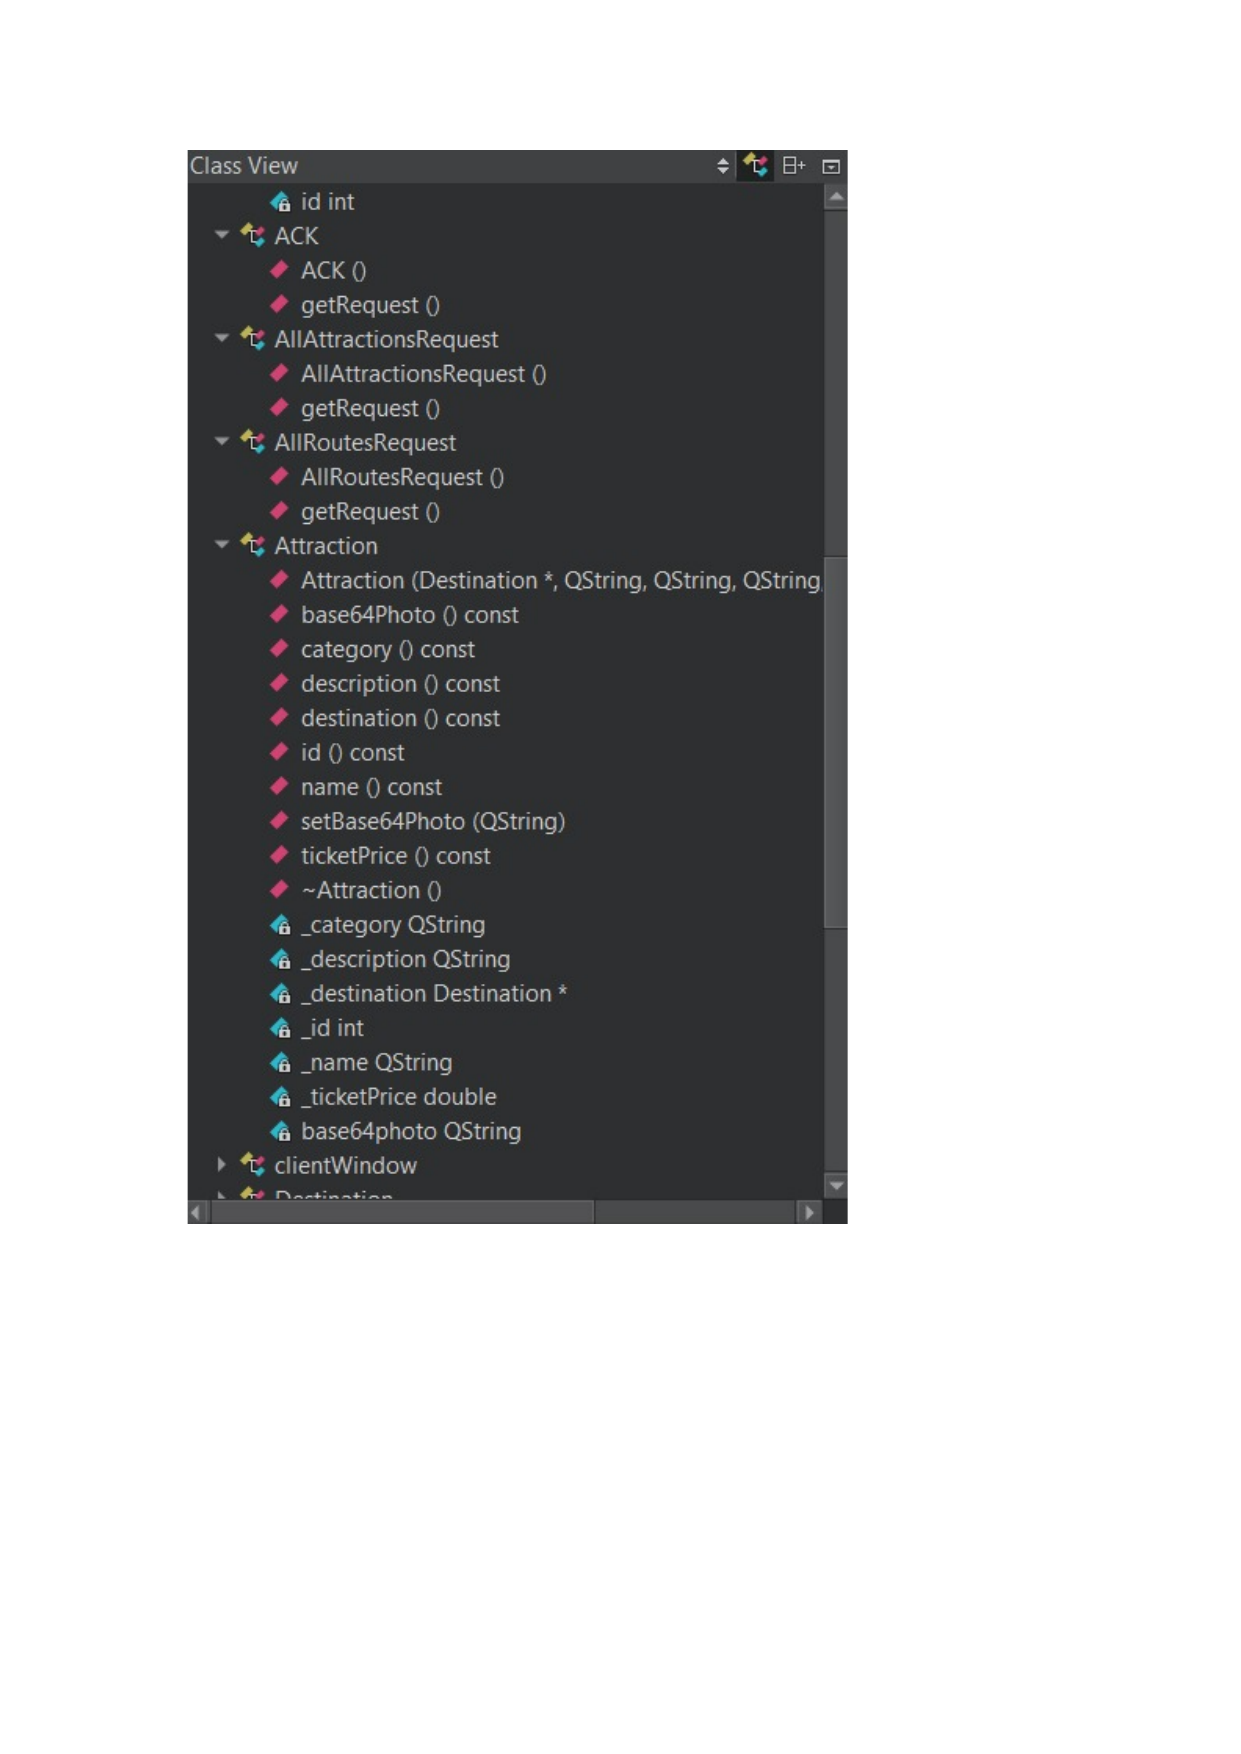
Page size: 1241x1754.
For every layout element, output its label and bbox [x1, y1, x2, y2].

picture [187, 150, 848, 1224]
